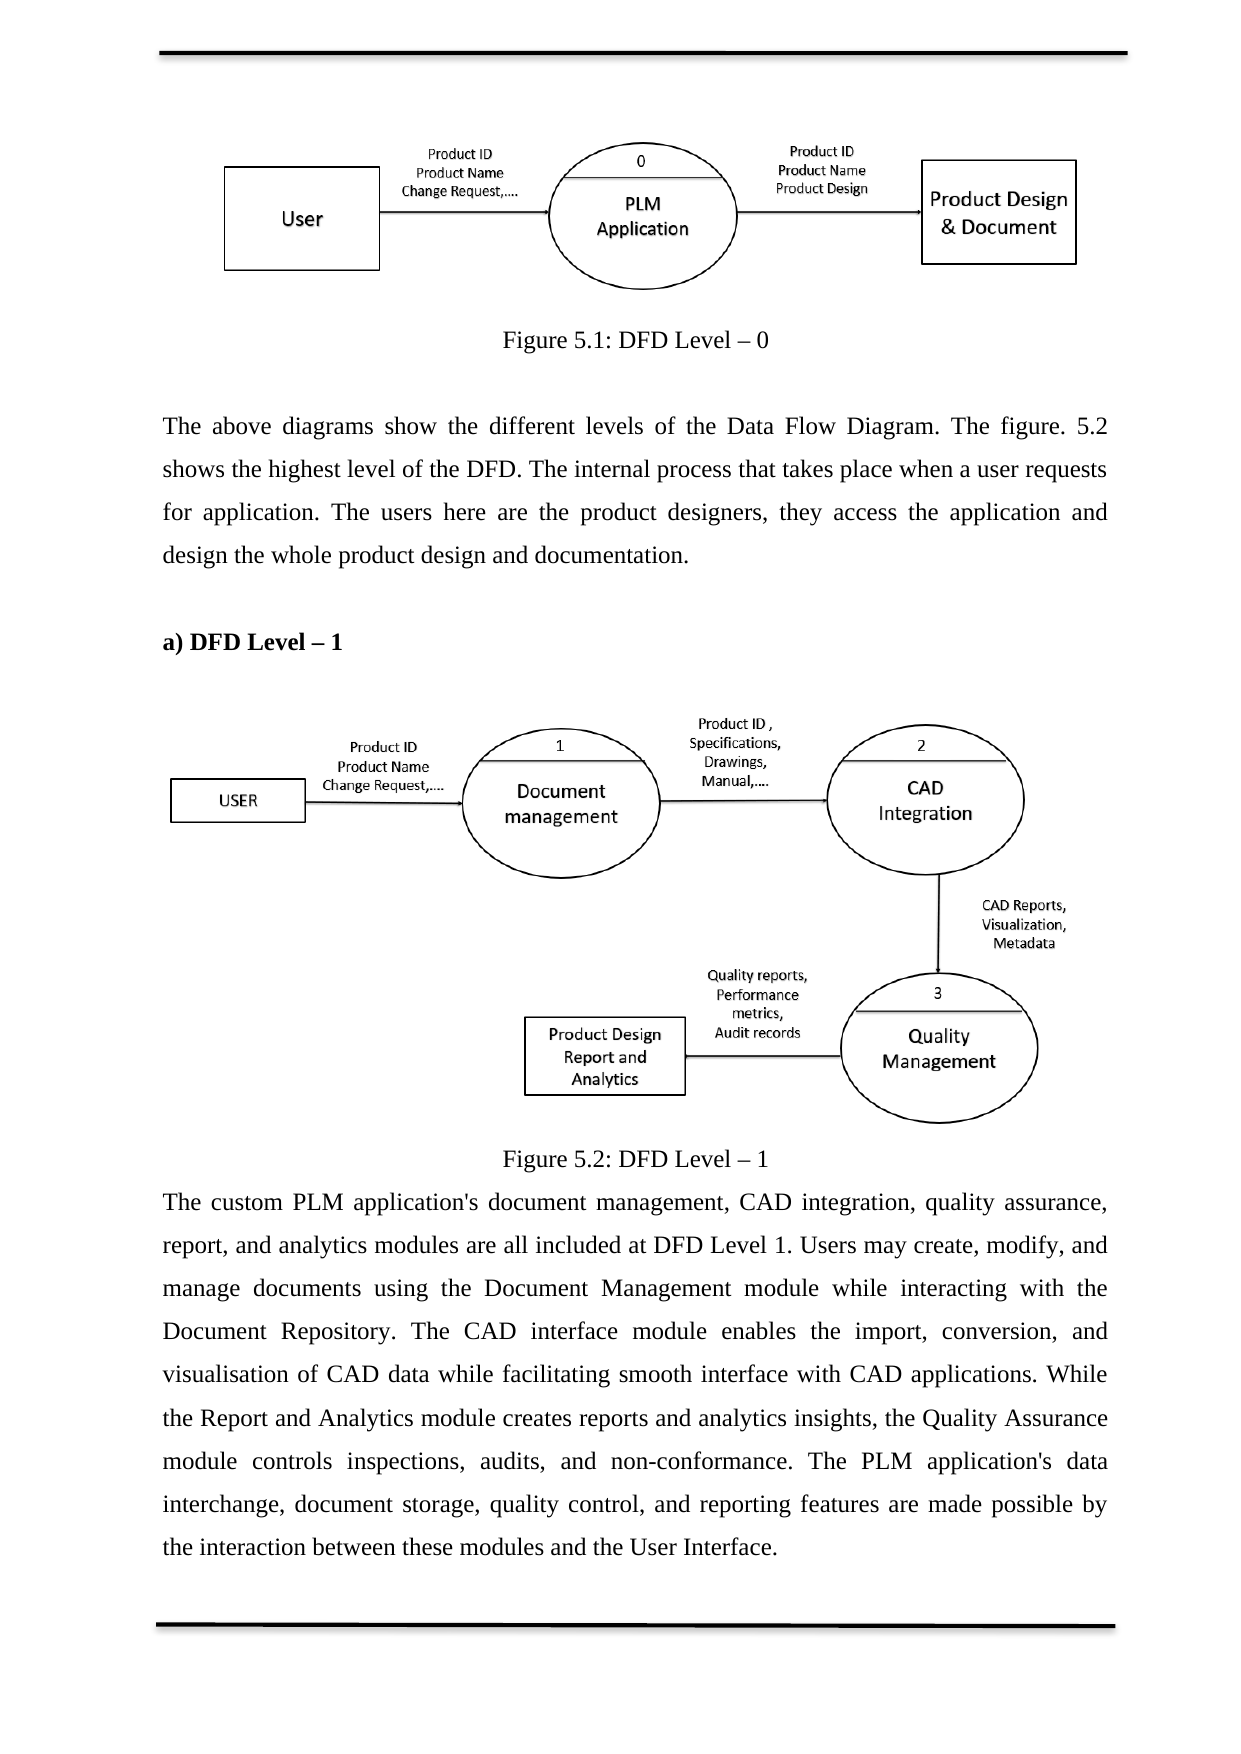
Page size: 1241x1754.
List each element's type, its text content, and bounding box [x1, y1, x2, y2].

picture [163, 713, 1109, 1130]
picture [162, 132, 1108, 312]
text a) DFD Level – 1 [162, 627, 1109, 656]
text Figure 5.1: DFD Level – 0 [162, 325, 1109, 354]
text Figure 5.2: DFD Level – 1 [162, 1144, 1109, 1173]
text The custom PLM application's document management, CAD integration, quality assurance, report, and analytics modules are all included at DFD Level 1. Users may create, modify, and manage documents using the Document Management module while interacting with the Document Repository. The CAD interface module enables the import, conversion, and visualisation of CAD data while facilitating smooth interface with CAD applications. While the Report and Analytics module creates reports and analytics insights, the Quality Assurance module controls inspections, audits, and non-conformance. The PLM application's data interchange, document storage, quality control, and reporting features are made possible by the interaction between these modules and the User Interface. [162, 1187, 1109, 1561]
text The above diagrams show the different levels of the Data Flow Diagram. The figure. 5.2 shows the highest level of the DFD. The internal process that takes place when a user requests for application. The users here are the product designers, they access the application and design the whole product design and documentation. [162, 411, 1109, 569]
